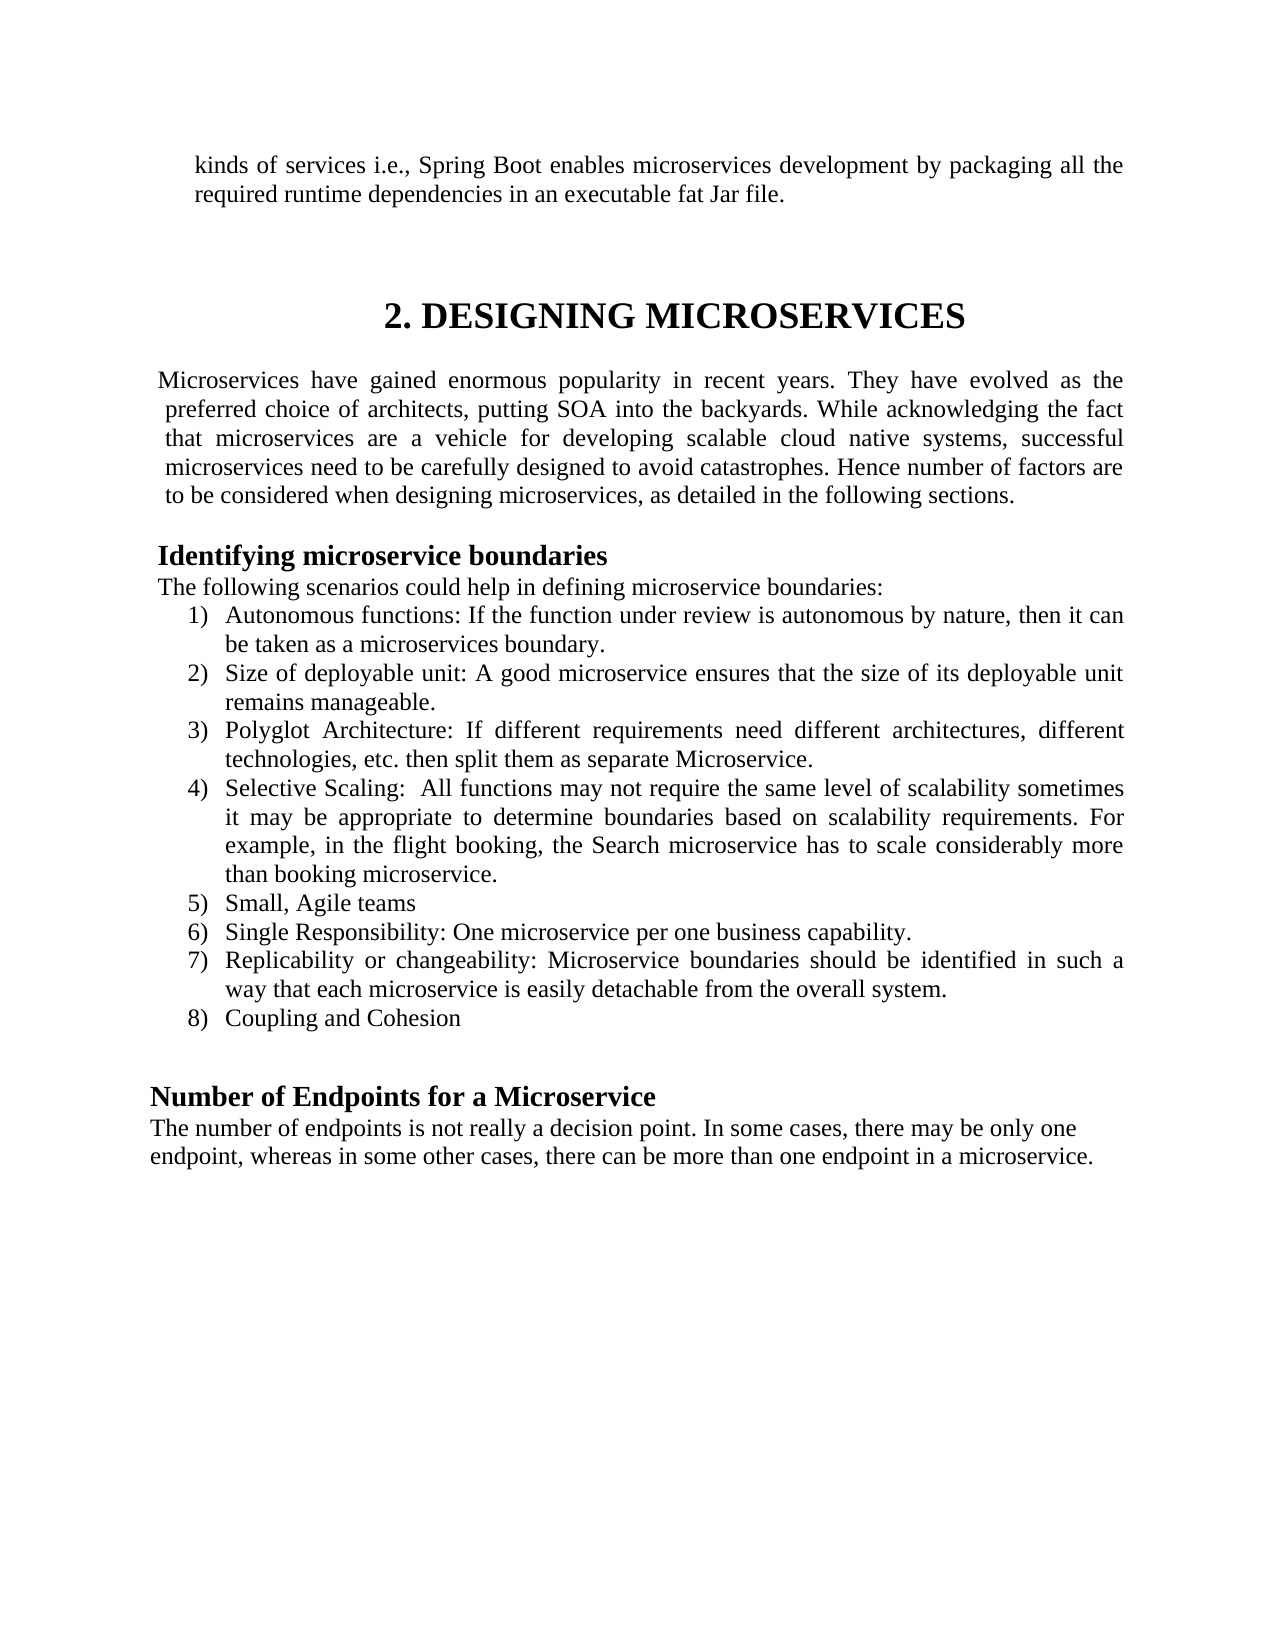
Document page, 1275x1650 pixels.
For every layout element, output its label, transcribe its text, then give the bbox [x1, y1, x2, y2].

list Single Responsibility: One microservice per one business capability. [187, 917, 1125, 945]
text The number of endpoints is not really a decision point. In some cases, there may be only one endpoint, whereas in some other cases, there can be more than one endpoint in a microservice. [150, 1113, 1125, 1170]
list Replicability or changeability: Microservice boundaries should be identified in such a way that each microservice is easily detachable from the overall system. [187, 945, 1125, 1003]
list Selective Scaling: All functions may not require the same level of scalability sometimes it may be appropriate to determine boundaries based on scalability requirements. For example, in the flight booking, the Search microservice has to scale considerably more than booking microservice. [187, 773, 1125, 888]
list Coupling and Cohesion [187, 1003, 1125, 1032]
list Autonomous functions: If the function under review is autonomous by nature, then it can be taken as a microservices boundary. [187, 600, 1125, 658]
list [194, 150, 1125, 207]
list Microservices have gained enormous popularity in recent years. They have evolved as the preferred choice of architects, putting SOA into the backyards. While acknowledging the fact that microservices are a vehicle for developing scalable cloud native systems, successful microservices need to be carefully designed to avoid catastrophes. Hence number of factors are to be considered when designing microservices, as detailed in the following sections. [157, 366, 1125, 509]
list Size of deployable unit: A good microservice ensures that the size of its deployable unit remains manageable. [187, 658, 1125, 715]
list Small, Agile teams [187, 888, 1125, 917]
text Number of Endpoints for a Microservice [150, 1079, 1125, 1113]
list The following scenarios could help in defining microservice boundaries: [157, 572, 1125, 600]
list DESIGNING MICROSERVICES [225, 294, 1125, 337]
list Polyglot Architecture: If different requirements need different architectures, different technologies, etc. then split them as separate Microservice. [187, 715, 1125, 773]
list Identifying microservice boundaries [157, 538, 1125, 572]
